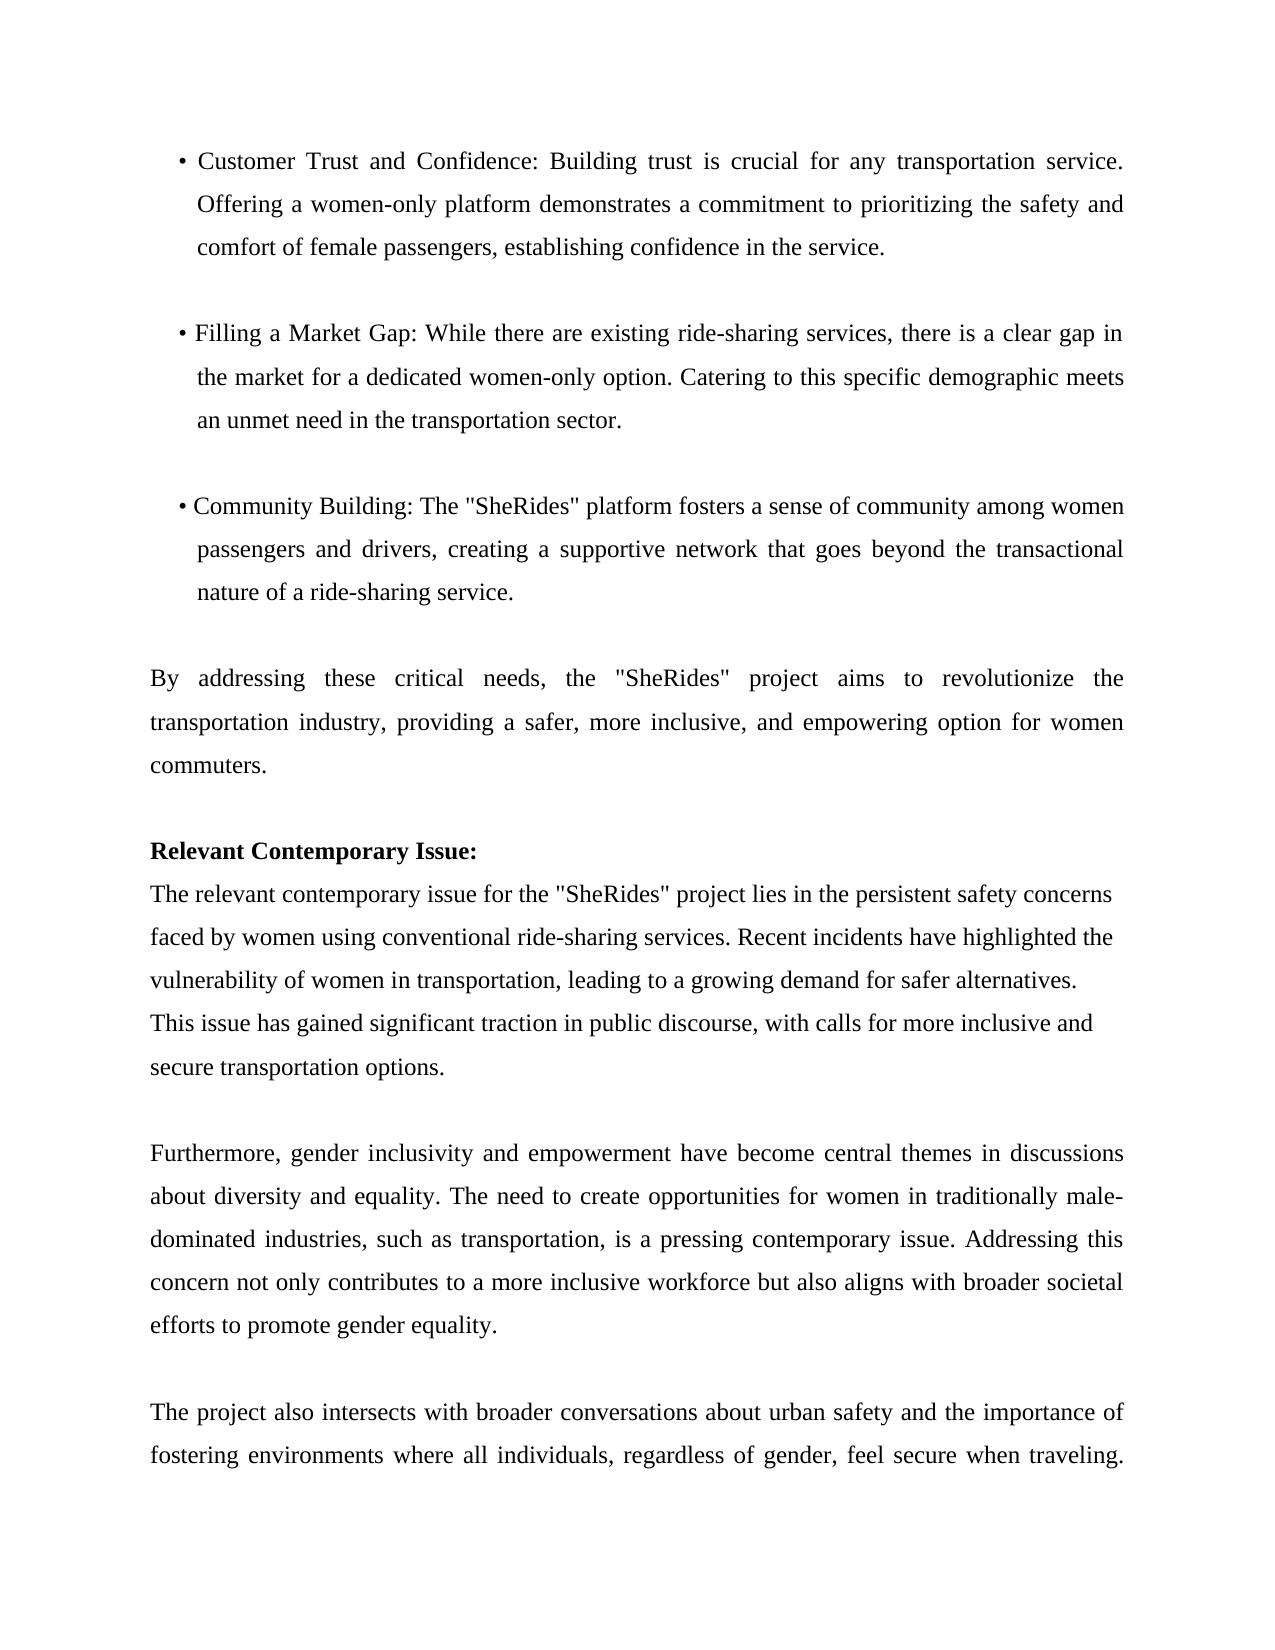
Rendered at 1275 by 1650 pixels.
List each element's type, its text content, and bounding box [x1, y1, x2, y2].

text • Community Building: The "SheRides" platform fosters a sense of community among women passengers and drivers, creating a supportive network that goes beyond the transactional nature of a ride-sharing service. [178, 491, 1125, 606]
text • Customer Trust and Confidence: Building trust is crucial for any transportation service. Offering a women-only platform demonstrates a commitment to prioritizing the safety and comfort of female passengers, establishing confidence in the service. [178, 146, 1125, 261]
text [150, 1397, 1125, 1468]
text By addressing these critical needs, the "SheRides" project aims to revolutionize the transportation industry, providing a safer, more inclusive, and empowering option for women commuters. [150, 663, 1125, 778]
text Relevant Contemporary Issue: [150, 836, 1125, 865]
text The relevant contemporary issue for the "SheRides" project lies in the persistent safety concerns faced by women using conventional ride-sharing services. Recent incidents have highlighted the vulnerability of women in transportation, leading to a growing demand for safer alternatives. This issue has gained significant traction in public discourse, with calls for more inclusive and secure transportation options. [150, 879, 1125, 1080]
text • Filling a Market Gap: While there are existing ride-sharing services, there is a clear gap in the market for a dedicated women-only option. Catering to this specific demographic meets an unmet need in the transportation sector. [178, 318, 1125, 433]
text Furthermore, gender inclusivity and empowerment have become central themes in discussions about diversity and equality. The need to create opportunities for women in traditionally male-dominated industries, such as transportation, is a pressing contemporary issue. Addressing this concern not only contributes to a more inclusive workforce but also aligns with broader societal efforts to promote gender equality. [150, 1138, 1125, 1339]
